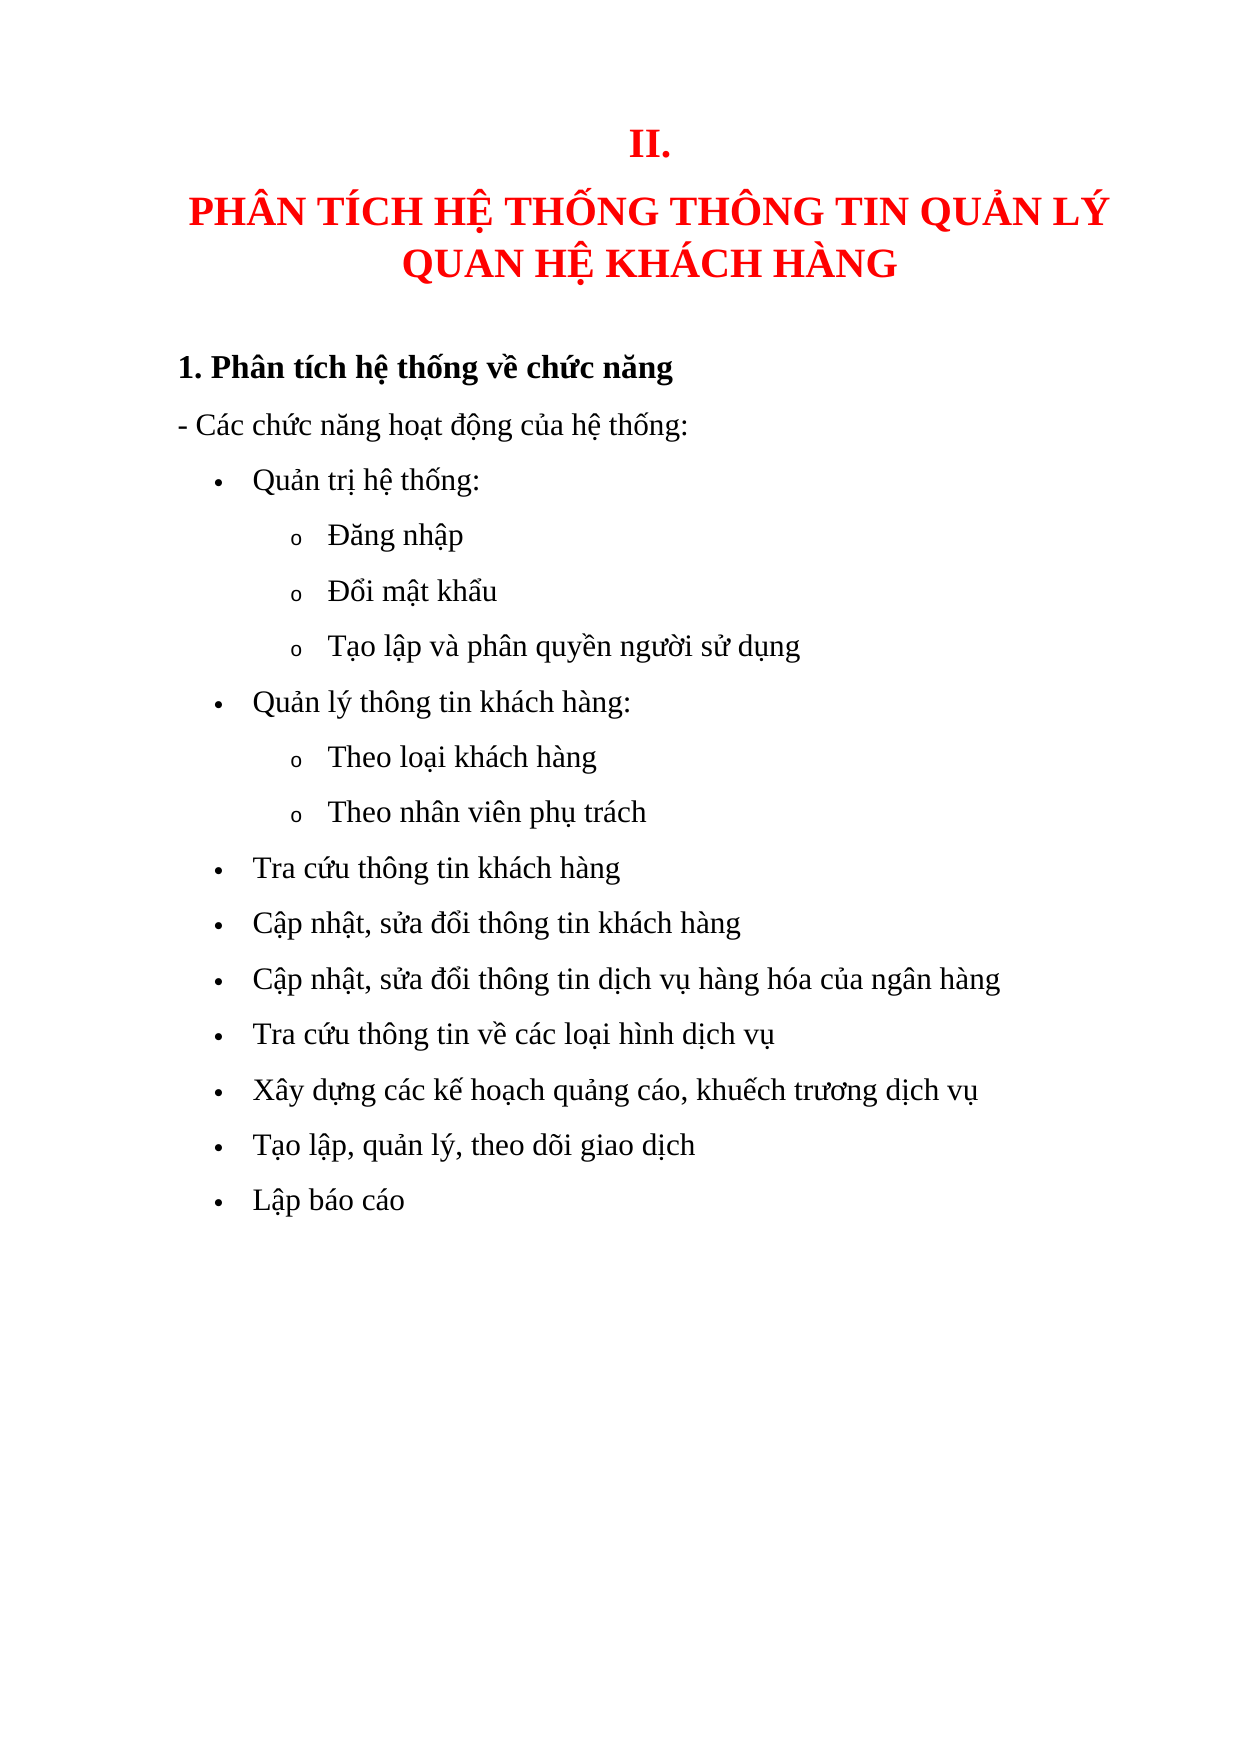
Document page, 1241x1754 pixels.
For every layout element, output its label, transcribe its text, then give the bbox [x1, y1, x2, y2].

list Tra cứu thông tin khách hàng [215, 849, 1122, 885]
list Tra cứu thông tin về các loại hình dịch vụ [215, 1015, 1122, 1051]
list Tạo lập và phân quyền người sử dụng [290, 627, 1122, 663]
list Cập nhật, sửa đổi thông tin khách hàng [215, 904, 1122, 941]
list Quản trị hệ thống: [215, 461, 1122, 497]
list Tạo lập, quản lý, theo dõi giao dịch [215, 1126, 1122, 1162]
text 1. Phân tích hệ thống về chức năng [177, 306, 1122, 386]
list Theo loại khách hàng [290, 738, 1122, 774]
text PHÂN TÍCH HỆ THỐNG THÔNG TIN QUẢN LÝ QUAN HỆ KHÁCH HÀNG [177, 186, 1122, 286]
list Lập báo cáo [215, 1182, 1122, 1218]
list Đổi mật khẩu [290, 572, 1122, 608]
text - Các chức năng hoạt động của hệ thống: [177, 406, 1122, 442]
list Đăng nhập [290, 517, 1122, 553]
list Theo nhân viên phụ trách [290, 794, 1122, 830]
list Cập nhật, sửa đổi thông tin dịch vụ hàng hóa của ngân hàng [215, 960, 1122, 996]
list Quản lý thông tin khách hàng: [215, 683, 1122, 719]
text II. [177, 118, 1122, 166]
list Xây dựng các kế hoạch quảng cáo, khuếch trương dịch vụ [215, 1071, 1122, 1107]
